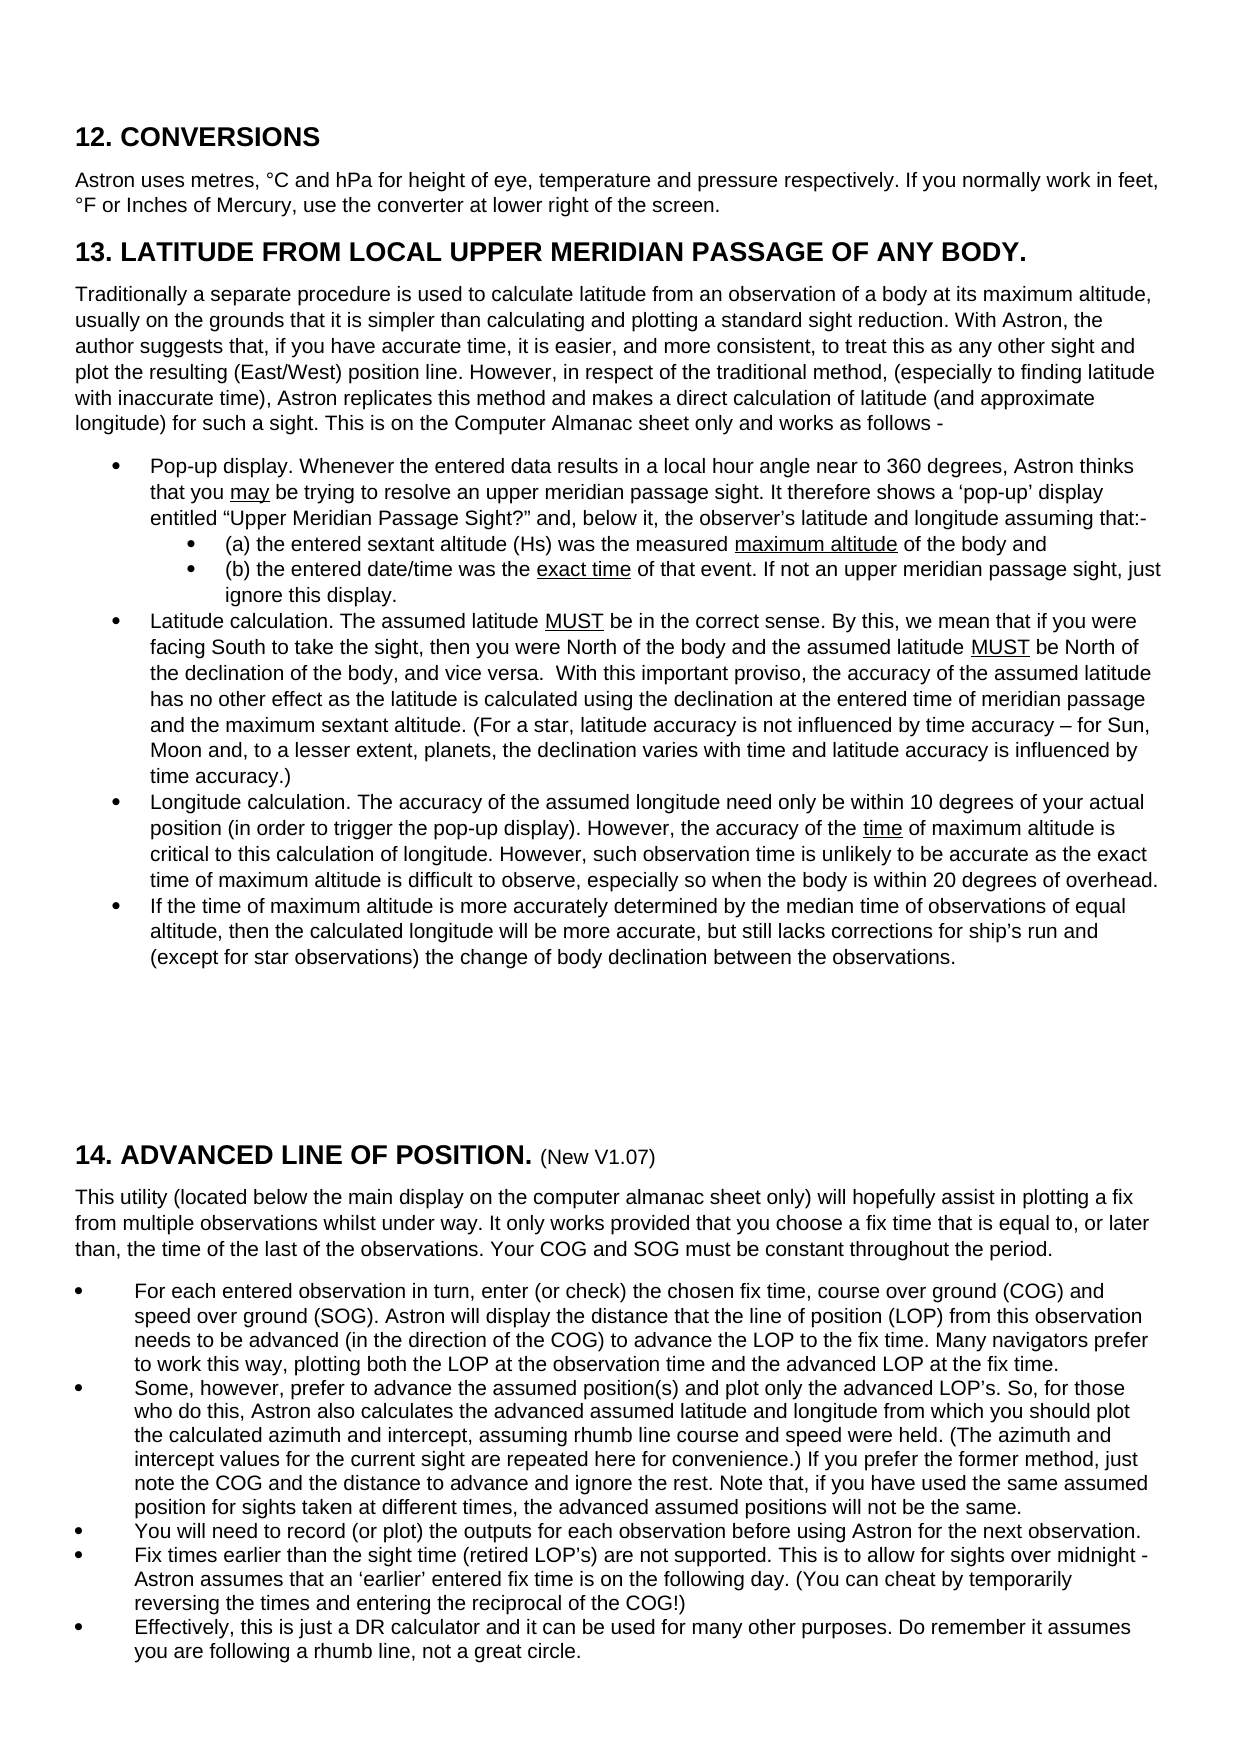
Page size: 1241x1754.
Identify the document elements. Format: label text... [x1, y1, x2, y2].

list Latitude calculation. The assumed latitude MUST be in the correct sense. By this, we mean that if you were facing South to take the sight, then you were North of the body and the assumed latitude MUST be North of the declination of the body, and vice versa. With this important proviso, the accuracy of the assumed latitude has no other effect as the latitude is calculated using the declination at the entered time of meridian passage and the maximum sextant altitude. (For a star, latitude accuracy is not influenced by time accuracy – for Sun, Moon and, to a lesser extent, planets, the declination varies with time and latitude accuracy is influenced by time accuracy.) [112, 609, 1165, 788]
list Pop-up display. Whenever the entered data results in a local hour angle near to 360 degrees, Astron thinks that you may be trying to resolve an upper meridian passage sight. It therefore shows a ‘pop-up’ display entitled “Upper Meridian Passage Sight?” and, below it, the observer’s latitude and longitude assuming that:- [112, 454, 1165, 529]
subtitle 13. LATITUDE FROM LOCAL UPPER MERIDIAN PASSAGE OF ANY BODY. [75, 236, 1165, 267]
list For each entered observation in turn, enter (or check) the chosen fix time, course over ground (COG) and speed over ground (SOG). Astron will display the distance that the line of position (LOP) from this observation needs to be advanced (in the direction of the COG) to advance the LOP to the fix time. Many navigators prefer to work this way, plotting both the LOP at the observation time and the advanced LOP at the fix time. [75, 1279, 1165, 1375]
text Traditionally a separate procedure is used to calculate latitude from an observation of a body at its maximum altitude, usually on the grounds that it is simpler than calculating and plotting a standard sight reduction. With Astron, the author suggests that, if you have accurate time, it is easier, and more consistent, to treat this as any other sight and plot the resulting (East/West) position line. However, in respect of the traditional method, (especially to finding latitude with inaccurate time), Astron replicates this method and makes a direct calculation of latitude (and approximate longitude) for such a sight. This is on the Computer Almanac sheet only and works as follows - [75, 282, 1165, 435]
list You will need to record (or plot) the outputs for each observation before using Astron for the next observation. [75, 1519, 1165, 1543]
list (a) the entered sextant altitude (Hs) was the measured maximum altitude of the body and [187, 531, 1165, 555]
list Longitude calculation. The accuracy of the assumed longitude need only be within 10 degrees of your actual position (in order to trigger the pop-up display). However, the accuracy of the time of maximum altitude is critical to this calculation of longitude. However, such observation time is unlikely to be accurate as the exact time of maximum altitude is difficult to observe, especially so when the body is within 20 degrees of overhead. [112, 790, 1165, 892]
subtitle 12. CONVERSIONS [75, 121, 1165, 152]
list (b) the entered date/time was the exact time of that event. If not an upper meridian passage sight, just ignore this display. [187, 557, 1165, 607]
text This utility (located below the main display on the computer almanac sheet only) will hopefully assist in plotting a fix from multiple observations whilst under way. It only works provided that you choose a fix time that is equal to, or later than, the time of the last of the observations. Your COG and SOG must be constant throughout the period. [75, 1185, 1165, 1261]
list Some, however, prefer to advance the assumed position(s) and plot only the advanced LOP’s. So, for those who do this, Astron also calculates the advanced assumed latitude and longitude from which you should plot the calculated azimuth and intercept, assuming rhumb line course and speed were held. (The azimuth and intercept values for the current sight are repeated here for convenience.) If you prefer the former method, just note the COG and the distance to advance and ignore the rest. Note that, if you have used the same assumed position for sights taken at different times, the advanced assumed positions will not be the same. [75, 1375, 1165, 1519]
list If the time of maximum altitude is more accurately determined by the median time of observations of equal altitude, then the calculated longitude will be more accurate, but still lacks corrections for ship’s run and (except for star observations) the change of body declination between the observations. [112, 893, 1165, 969]
text Astron uses metres, °C and hPa for height of eye, temperature and pressure respectively. If you normally work in feet, °F or Inches of Mercury, use the converter at lower right of the screen. [75, 167, 1165, 217]
list Effectively, this is just a DR calculator and it can be used for many other purposes. Do remember it assumes you are following a rhumb line, not a great circle. [75, 1615, 1165, 1663]
list Fix times earlier than the sight time (retired LOP’s) are not supported. This is to allow for sights over midnight - Astron assumes that an ‘earlier’ entered fix time is on the following day. (You can cheat by temporarily reversing the times and entering the reciprocal of the COG!) [75, 1543, 1165, 1615]
subtitle 14. ADVANCED LINE OF POSITION. (New V1.07) [75, 1139, 1165, 1170]
